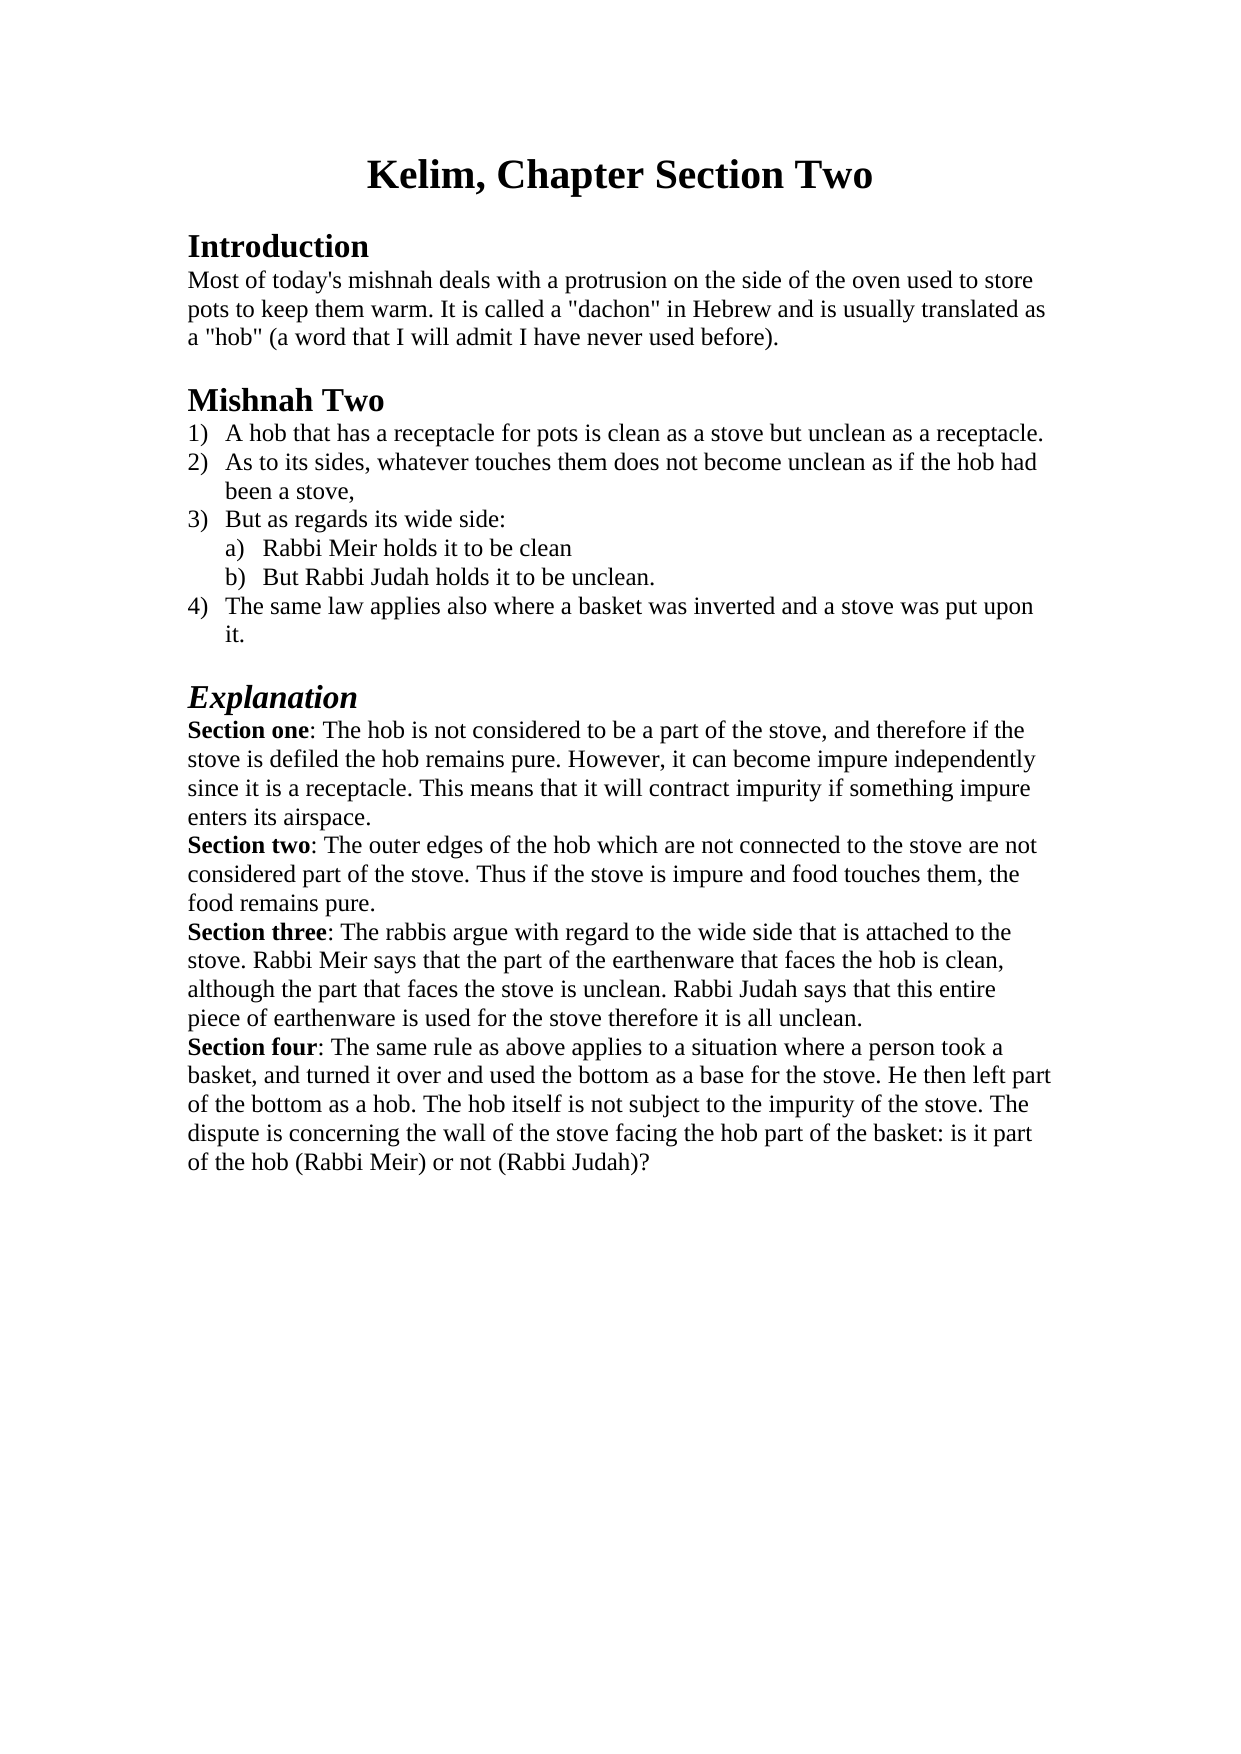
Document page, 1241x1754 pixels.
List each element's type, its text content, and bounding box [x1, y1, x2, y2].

text Most of today's mishnah deals with a protrusion on the side of the oven used to store pots to keep them warm. It is called a "dachon" in Hebrew and is usually translated as a "hob" (a word that I will admit I have never used before). [187, 265, 1053, 351]
text Section three: The rabbis argue with regard to the wide side that is attached to the stove. Rabbi Meir says that the part of the earthenware that faces the hob is clean, although the part that faces the stove is unclean. Rabbi Judah says that this entire piece of earthenware is used for the stove therefore it is all unclean. [187, 917, 1053, 1032]
list Rabbi Meir holds it to be clean [225, 533, 1053, 562]
text Section two: The outer edges of the hob which are not connected to the stove are not considered part of the stove. Thus if the stove is impure and food touches them, the food remains pure. [187, 830, 1053, 917]
list The same law applies also where a basket was inverted and a stove was put upon it. [187, 591, 1053, 648]
text Mishnah Two [187, 380, 1053, 418]
text Section one: The hob is not considered to be a part of the stove, and therefore if the stove is defiled the hob remains pure. However, it can become impure independently since it is a receptacle. This means that it will contract impurity if something impure enters its airspace. [187, 715, 1053, 830]
list But Rabbi Judah holds it to be unclean. [225, 562, 1053, 591]
text Section four: The same rule as above applies to a situation where a person took a basket, and turned it over and used the bottom as a base for the stove. He then left part of the bottom as a hob. The hob itself is not subject to the impurity of the stove. The dispute is concerning the wall of the stove facing the hob part of the basket: is it part of the hob (Rabbi Meir) or not (Rabbi Judah)? [187, 1032, 1053, 1175]
list As to its sides, whatever touches them does not become unclean as if the hob had been a stove, [187, 447, 1053, 504]
text Kelim, Chapter Section Two [187, 150, 1053, 198]
text Introduction [187, 227, 1053, 265]
list A hob that has a receptacle for pots is clean as a stove but unclean as a receptacle. [187, 418, 1053, 447]
text Explanation [187, 677, 1053, 715]
list But as regards its wide side: [187, 504, 1053, 533]
